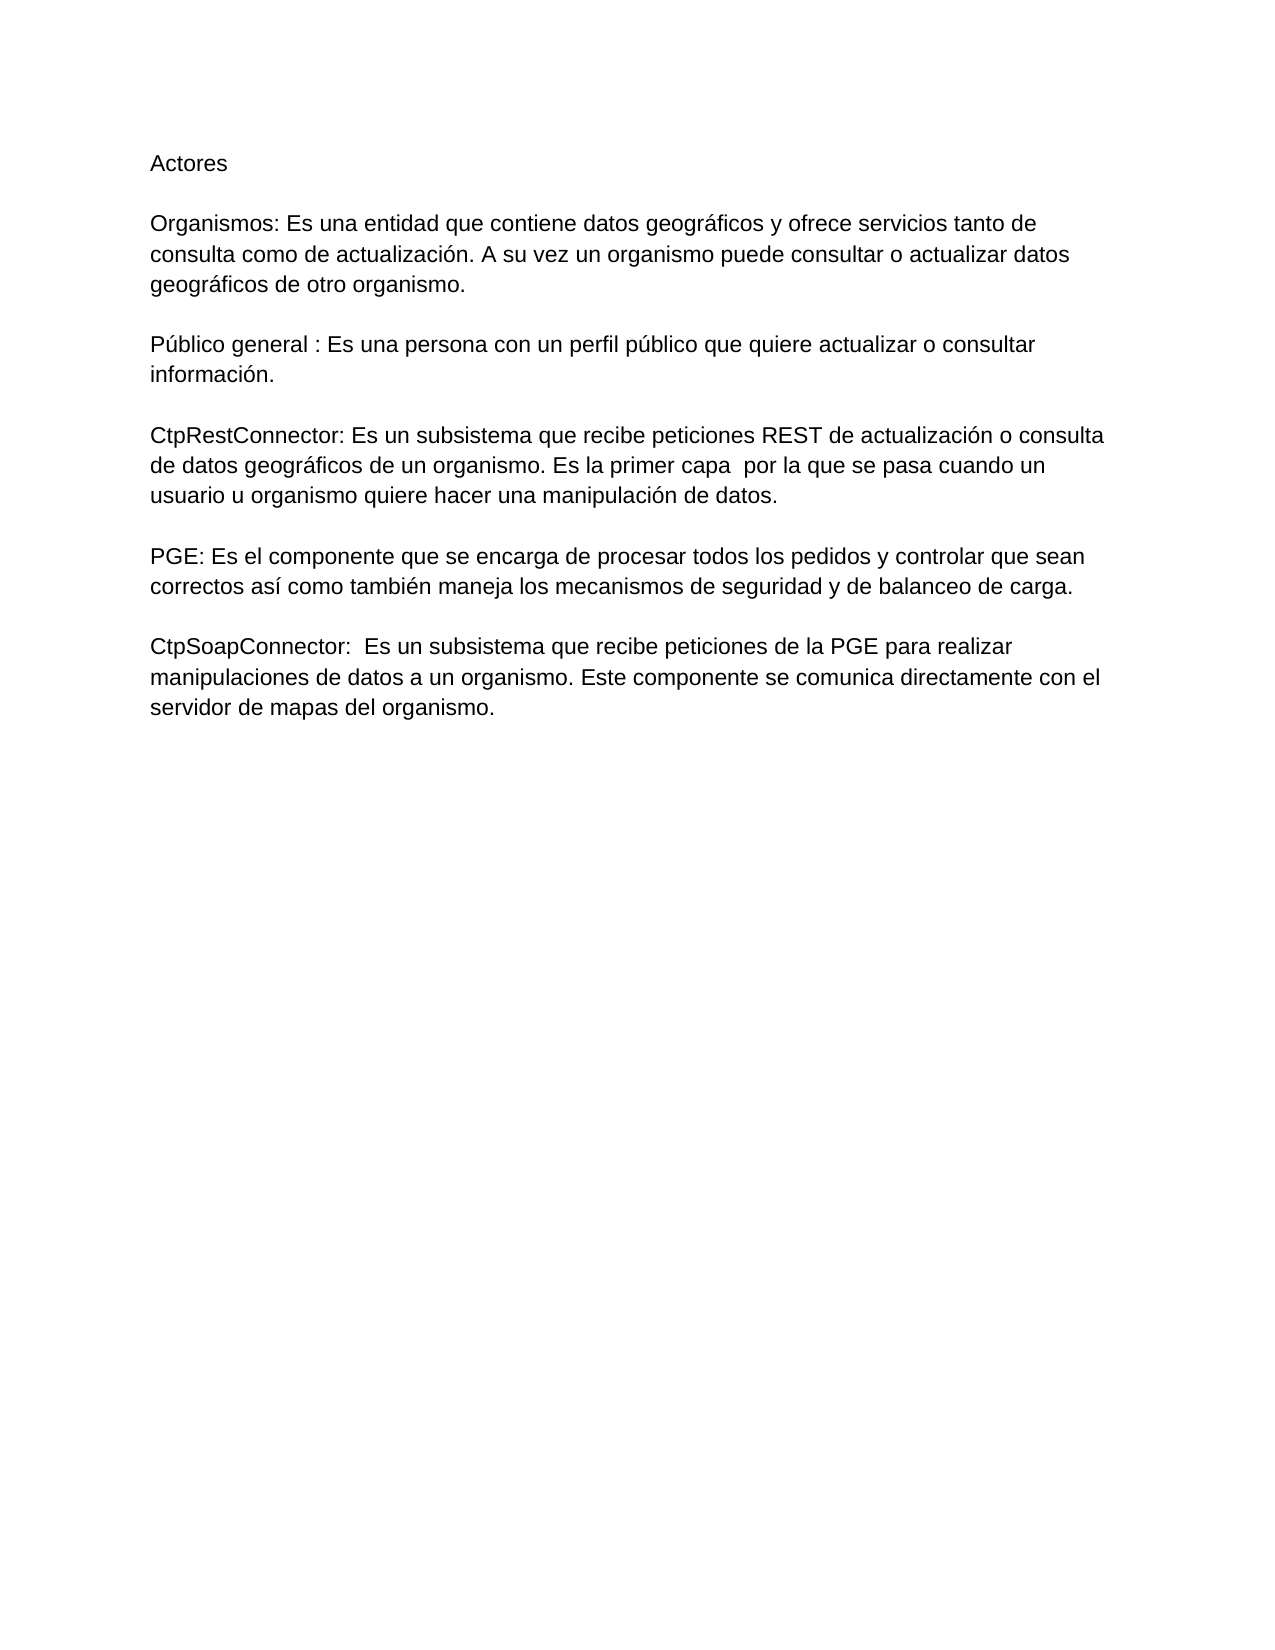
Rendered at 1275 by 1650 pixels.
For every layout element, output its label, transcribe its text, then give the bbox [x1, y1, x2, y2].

text PGE: Es el componente que se encarga de procesar todos los pedidos y controlar que sean correctos así como también maneja los mecanismos de seguridad y de balanceo de carga. [150, 543, 1125, 599]
text Organismos: Es una entidad que contiene datos geográficos y ofrece servicios tanto de consulta como de actualización. A su vez un organismo puede consultar o actualizar datos geográficos de otro organismo. [150, 210, 1125, 297]
text Público general : Es una persona con un perfil público que quiere actualizar o consultar información. [150, 331, 1125, 388]
text CtpSoapConnector: Es un subsistema que recibe peticiones de la PGE para realizar manipulaciones de datos a un organismo. Este componente se comunica directamente con el servidor de mapas del organismo. [150, 633, 1125, 720]
text CtpRestConnector: Es un subsistema que recibe peticiones REST de actualización o consulta de datos geográficos de un organismo. Es la primer capa por la que se pasa cuando un usuario u organismo quiere hacer una manipulación de datos. [150, 422, 1125, 509]
text Actores [150, 150, 1125, 176]
